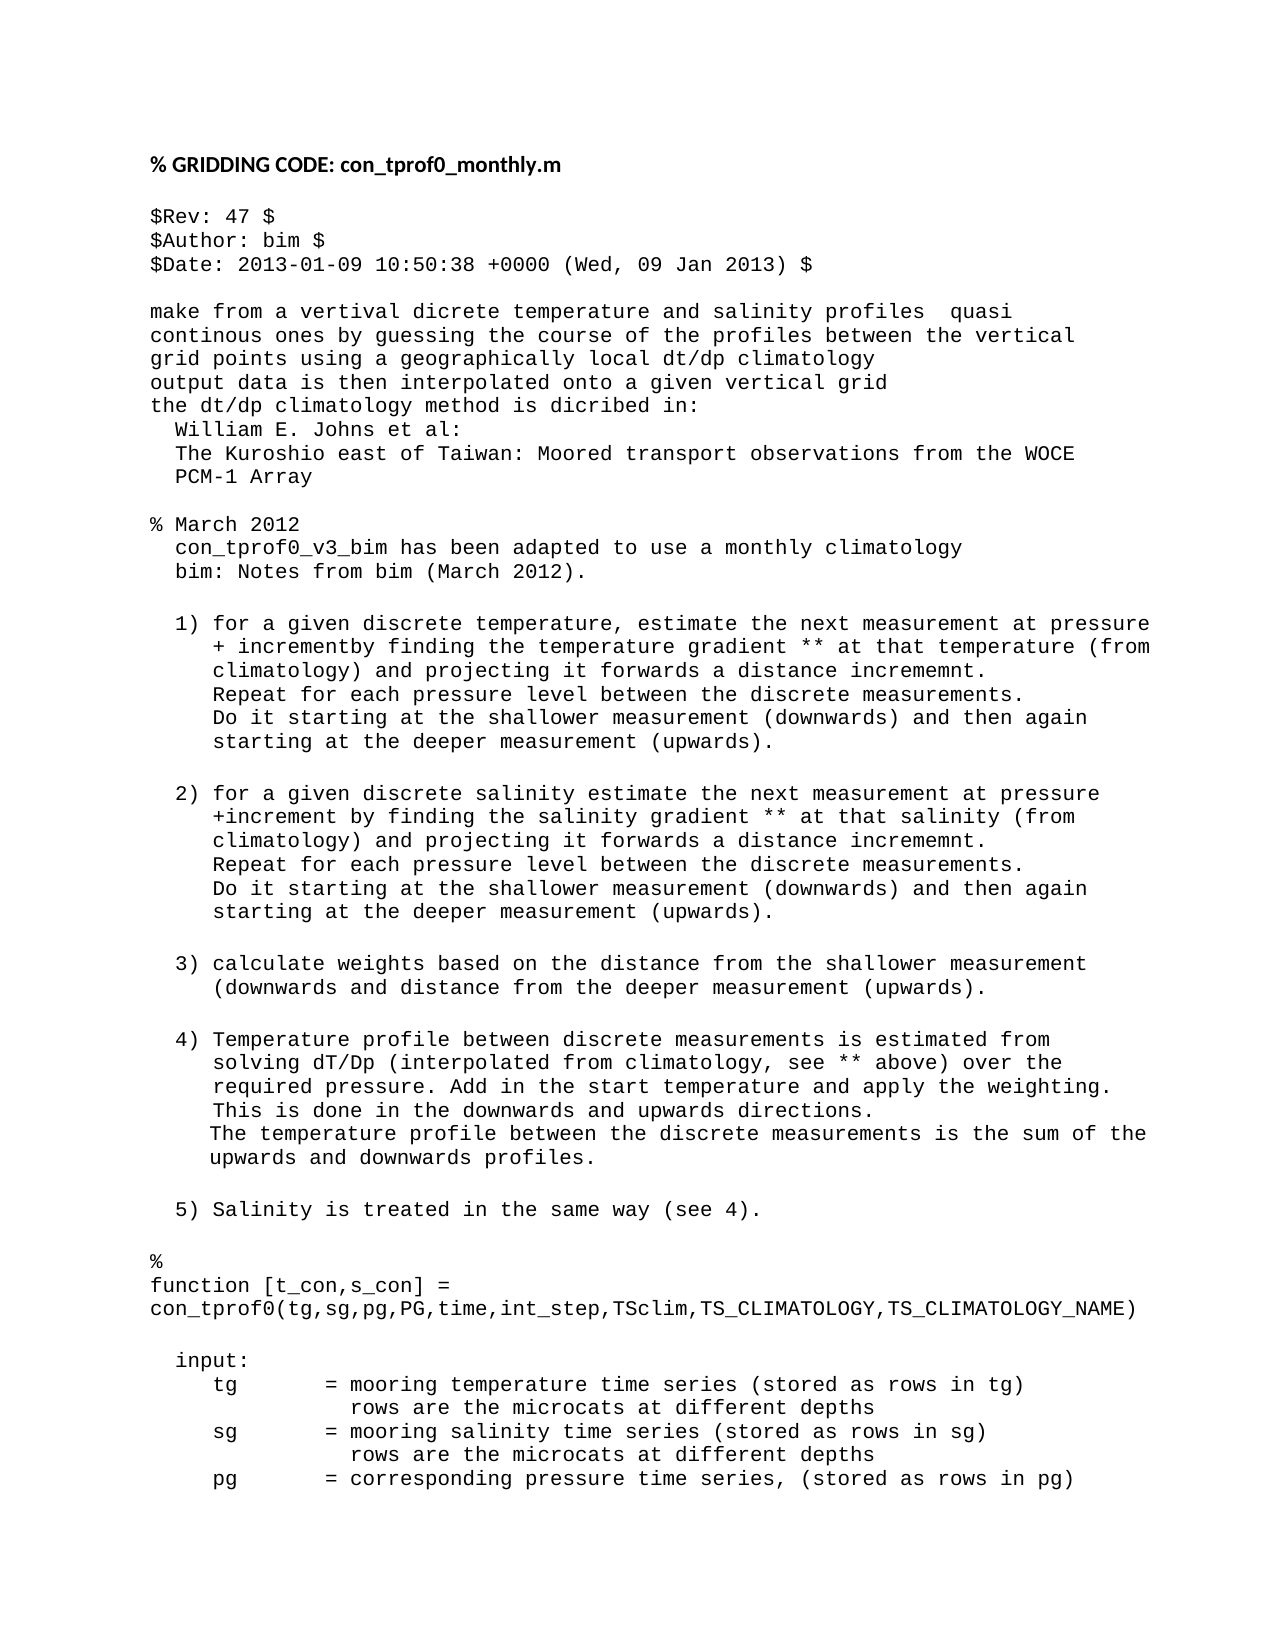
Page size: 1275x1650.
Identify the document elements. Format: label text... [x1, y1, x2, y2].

text input: [150, 1350, 1152, 1373]
text $Author: bim $ [150, 230, 1152, 254]
list calculate weights based on the distance from the shallower measurement (downwards and distance from the deeper measurement (upwards). [175, 953, 1152, 1000]
text Do it starting at the shallower measurement (downwards) and then again starting at the deeper measurement (upwards). [212, 877, 1152, 925]
text % [150, 1251, 1152, 1274]
text function [t_con,s_con] = con_tprof0(tg,sg,pg,PG,time,int_step,TSclim,TS_CLIMATOLOGY,TS_CLIMATOLOGY_NAME) [150, 1274, 1152, 1322]
list for a given discrete temperature, estimate the next measurement at pressure + incrementby finding the temperature gradient ** at that temperature (from climatology) and projecting it forwards a distance incrememnt. [175, 613, 1152, 684]
list Salinity is treated in the same way (see 4). [175, 1199, 1152, 1223]
text output data is then interpolated onto a given vertical grid [150, 372, 1152, 396]
text con_tprof0_v3_bim has been adapted to use a monthly climatology [150, 537, 1152, 561]
text Repeat for each pressure level between the discrete measurements. [150, 854, 1152, 877]
text PCM-1 Array [150, 466, 1152, 490]
text % March 2012 [150, 514, 1152, 537]
text tg = mooring temperature time series (stored as rows in tg) [150, 1373, 1152, 1397]
text the dt/dp climatology method is dicribed in: [150, 396, 1152, 419]
text rows are the microcats at different depths [150, 1397, 1152, 1421]
text rows are the microcats at different depths [150, 1444, 1152, 1468]
text continous ones by guessing the course of the profiles between the vertical [150, 324, 1152, 348]
text sg = mooring salinity time series (stored as rows in sg) [150, 1421, 1152, 1444]
text $Date: 2013-01-09 10:50:38 +0000 (Wed, 09 Jan 2013) $ [150, 254, 1152, 277]
text solving dT/Dp (interpolated from climatology, see ** above) over the required pressure. Add in the start temperature and apply the weighting. [212, 1052, 1152, 1100]
text The Kuroshio east of Taiwan: Moored transport observations from the WOCE [150, 443, 1152, 466]
list for a given discrete salinity estimate the next measurement at pressure +increment by finding the salinity gradient ** at that salinity (from climatology) and projecting it forwards a distance incrememnt. [175, 783, 1152, 854]
text % GRIDDING CODE: con_tprof0_monthly.m [150, 150, 1152, 178]
text make from a vertival dicrete temperature and salinity profiles quasi [150, 301, 1152, 324]
text The temperature profile between the discrete measurements is the sum of the upwards and downwards profiles. [209, 1123, 1152, 1171]
list Temperature profile between discrete measurements is estimated from [175, 1029, 1152, 1052]
text Repeat for each pressure level between the discrete measurements. [150, 684, 1152, 707]
text This is done in the downwards and upwards directions. [150, 1100, 1152, 1123]
text pg = corresponding pressure time series, (stored as rows in pg) [150, 1468, 1152, 1492]
text Do it starting at the shallower measurement (downwards) and then again starting at the deeper measurement (upwards). [212, 707, 1152, 754]
text bim: Notes from bim (March 2012). [150, 561, 1152, 585]
text grid points using a geographically local dt/dp climatology [150, 348, 1152, 372]
text $Rev: 47 $ [150, 206, 1152, 230]
text William E. Johns et al: [150, 419, 1152, 443]
